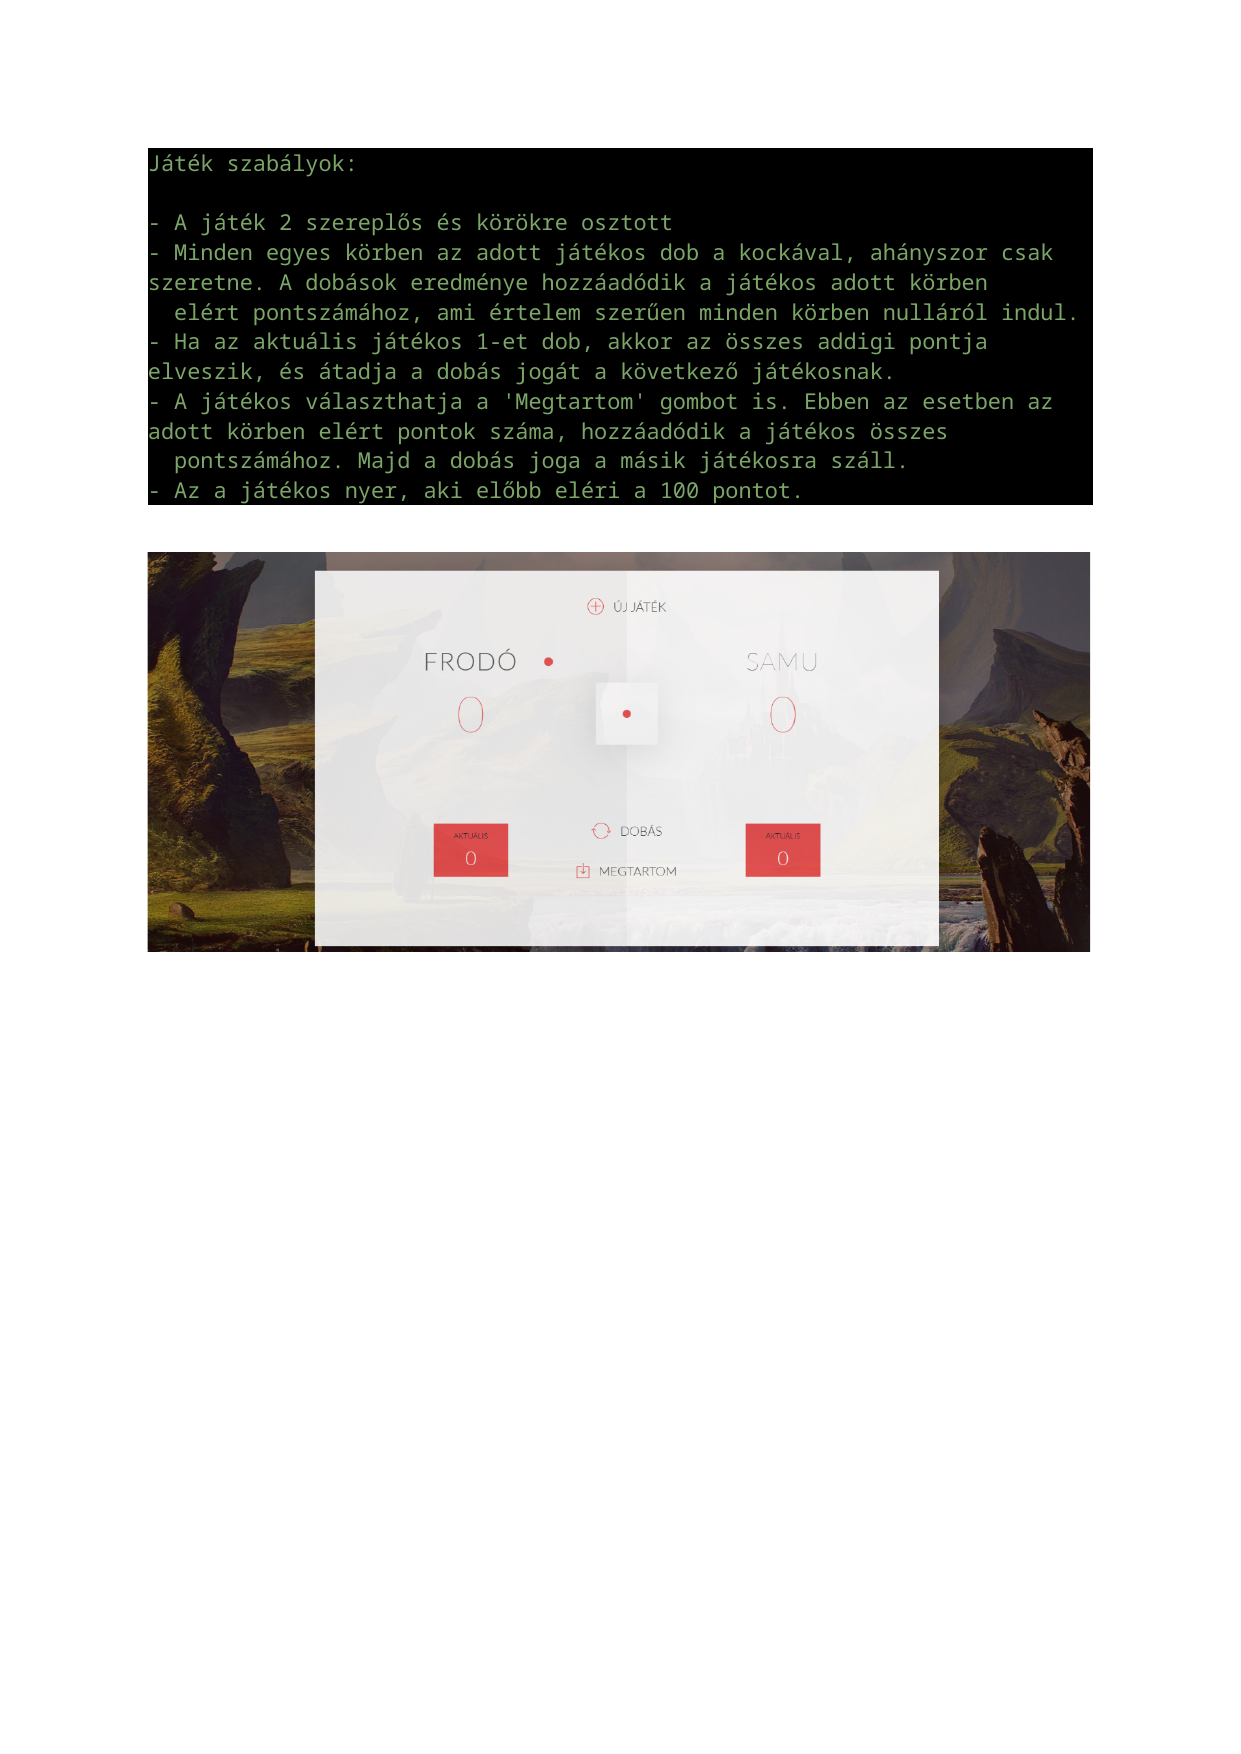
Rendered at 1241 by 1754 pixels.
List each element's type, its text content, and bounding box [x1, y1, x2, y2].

text - Ha az aktuális játékos 1-et dob, akkor az összes addigi pontja elveszik, és átadja a dobás jogát a következő játékosnak. [148, 326, 1093, 386]
text - Az a játékos nyer, aki előbb eléri a 100 pontot. [148, 475, 1093, 505]
text elért pontszámához, ami értelem szerűen minden körben nulláról indul. [148, 297, 1093, 326]
text - A játékos választhatja a 'Megtartom' gombot is. Ebben az esetben az adott körben elért pontok száma, hozzáadódik a játékos összes [148, 386, 1093, 446]
text pontszámához. Majd a dobás joga a másik játékosra száll. [148, 446, 1093, 475]
text - Minden egyes körben az adott játékos dob a kockával, ahányszor csak szeretne. A dobások eredménye hozzáadódik a játékos adott körben [148, 237, 1093, 297]
text - A játék 2 szereplős és körökre osztott [148, 207, 1093, 237]
picture [147, 552, 1091, 952]
text Játék szabályok: [148, 148, 1093, 177]
